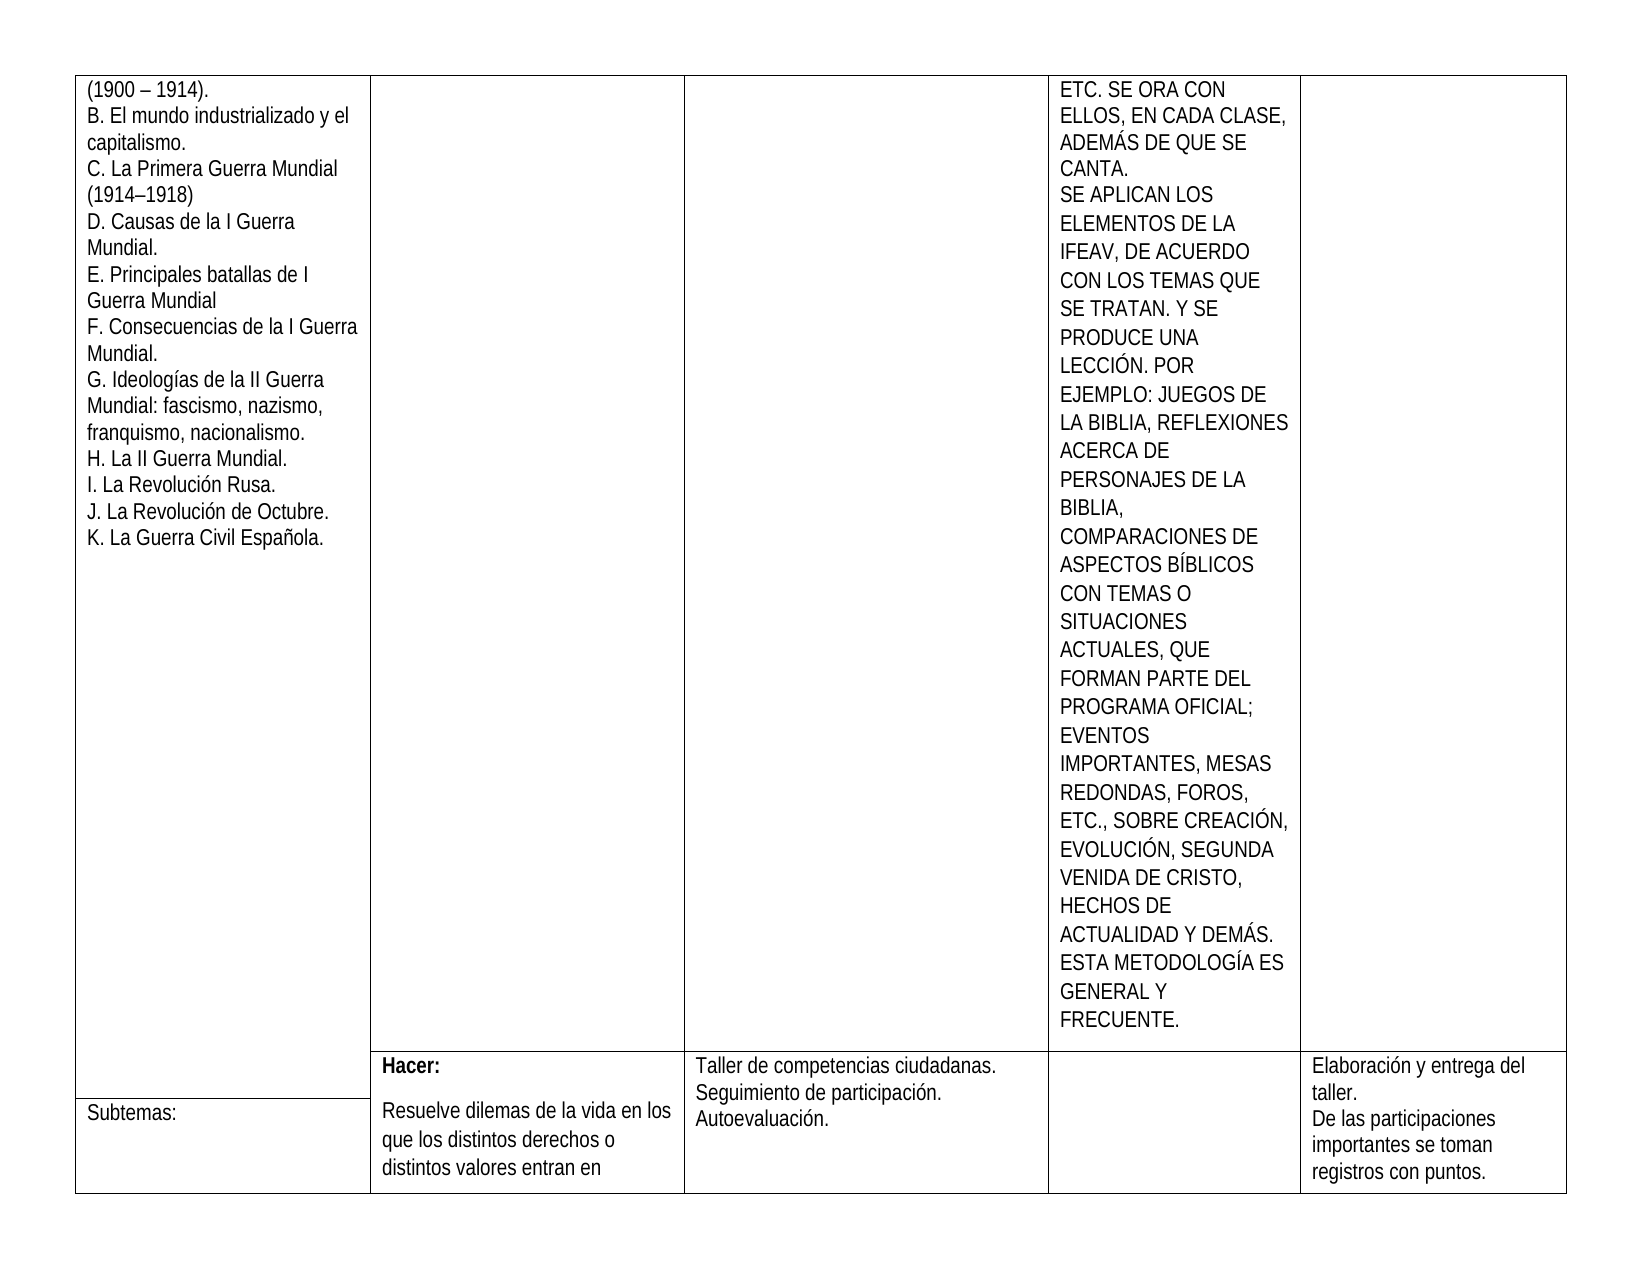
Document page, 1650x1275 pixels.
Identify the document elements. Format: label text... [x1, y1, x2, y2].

table_cell Subtemas: [76, 1099, 370, 1193]
table_cell Taller de competencias ciudadanas. Seguimiento de participación. Autoevaluación. [685, 1052, 1048, 1193]
table_cell Hacer: Resuelve dilemas de la vida en los que los distintos derechos o distintos valores entran en conflicto y analiza posibles opciones de solución, considerando los aspectos positivos y negativos de cada una. [371, 1052, 684, 1193]
table_cell Elaboración y entrega del taller. De las participaciones importantes se toman registros con puntos. Envío de la autoevaluación. [1301, 1052, 1566, 1193]
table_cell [76, 76, 370, 1098]
table_cell [1049, 1052, 1300, 1193]
